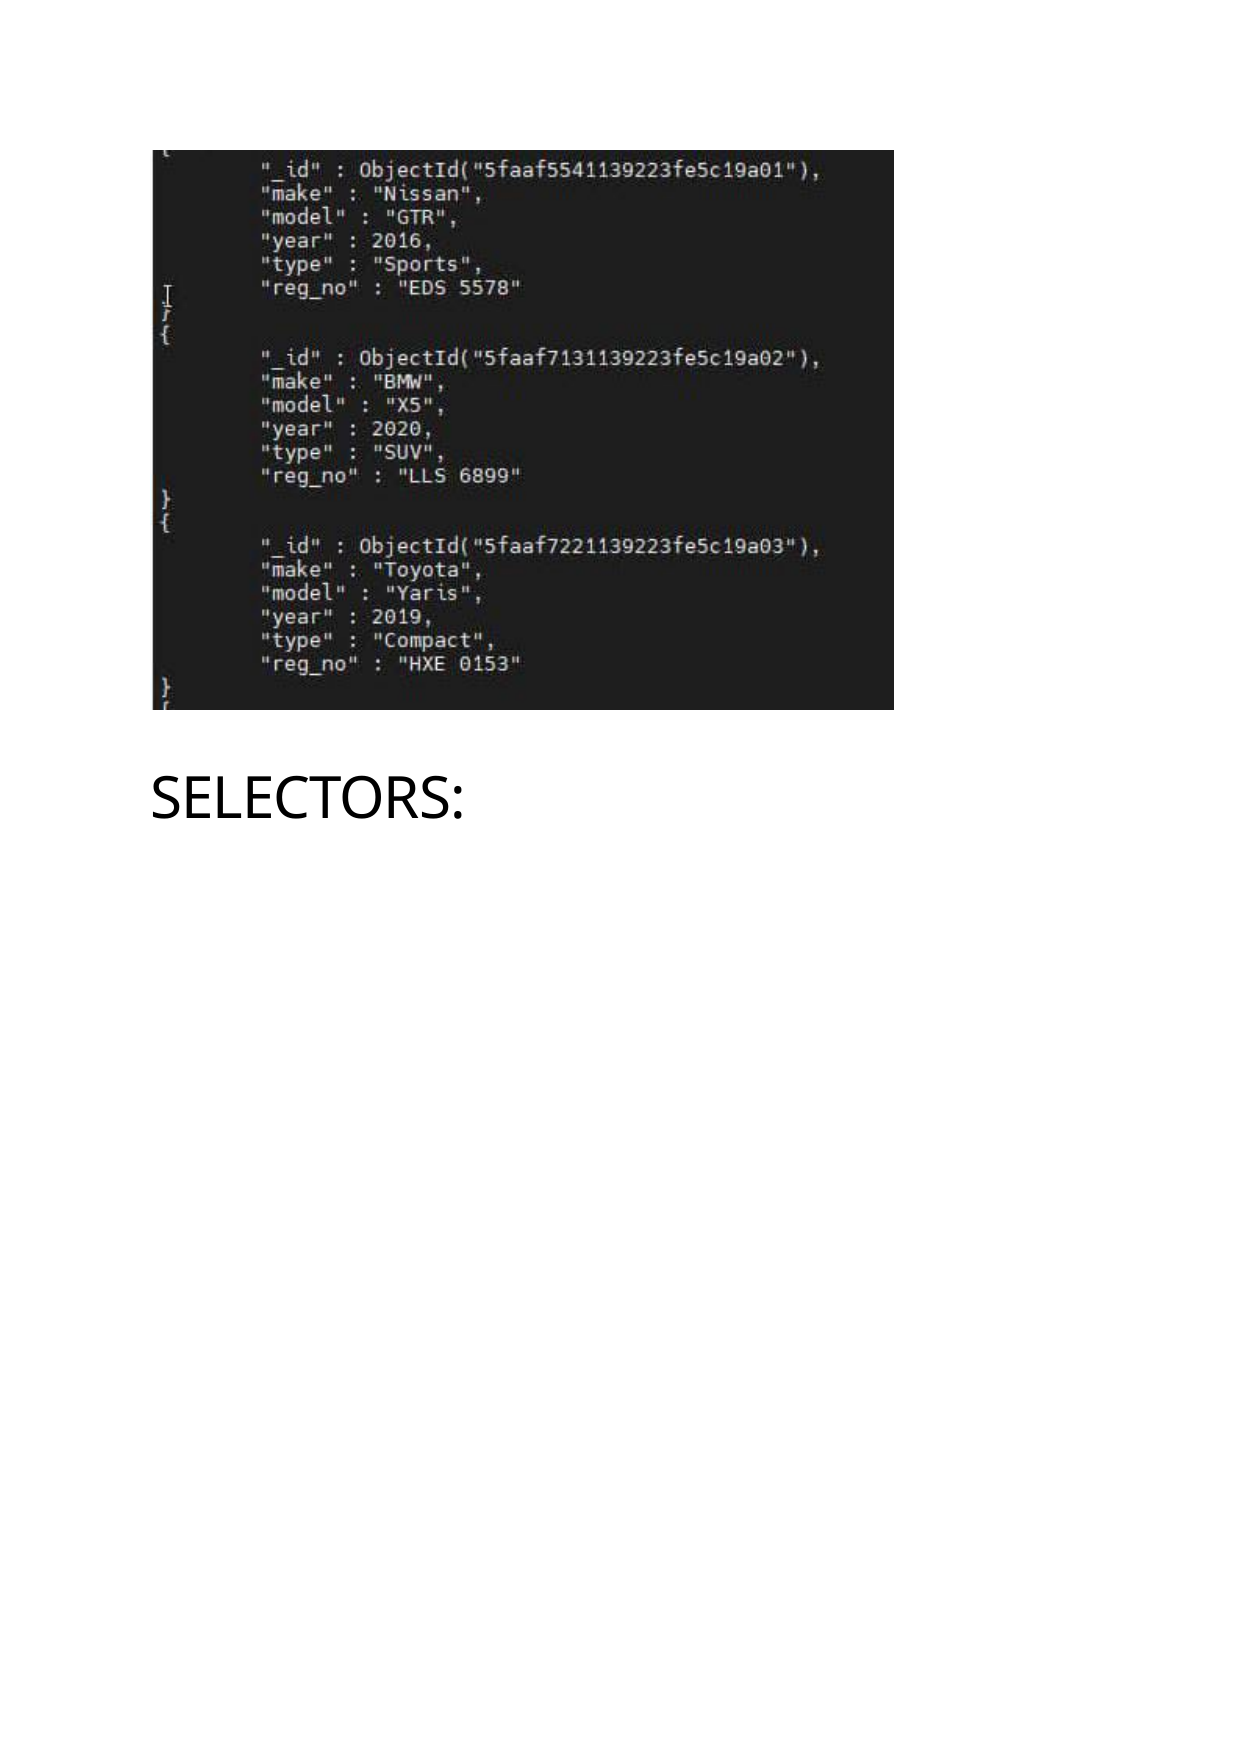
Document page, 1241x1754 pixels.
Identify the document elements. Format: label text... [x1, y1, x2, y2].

picture [150, 150, 894, 710]
title SELECTORS: [150, 756, 1090, 836]
